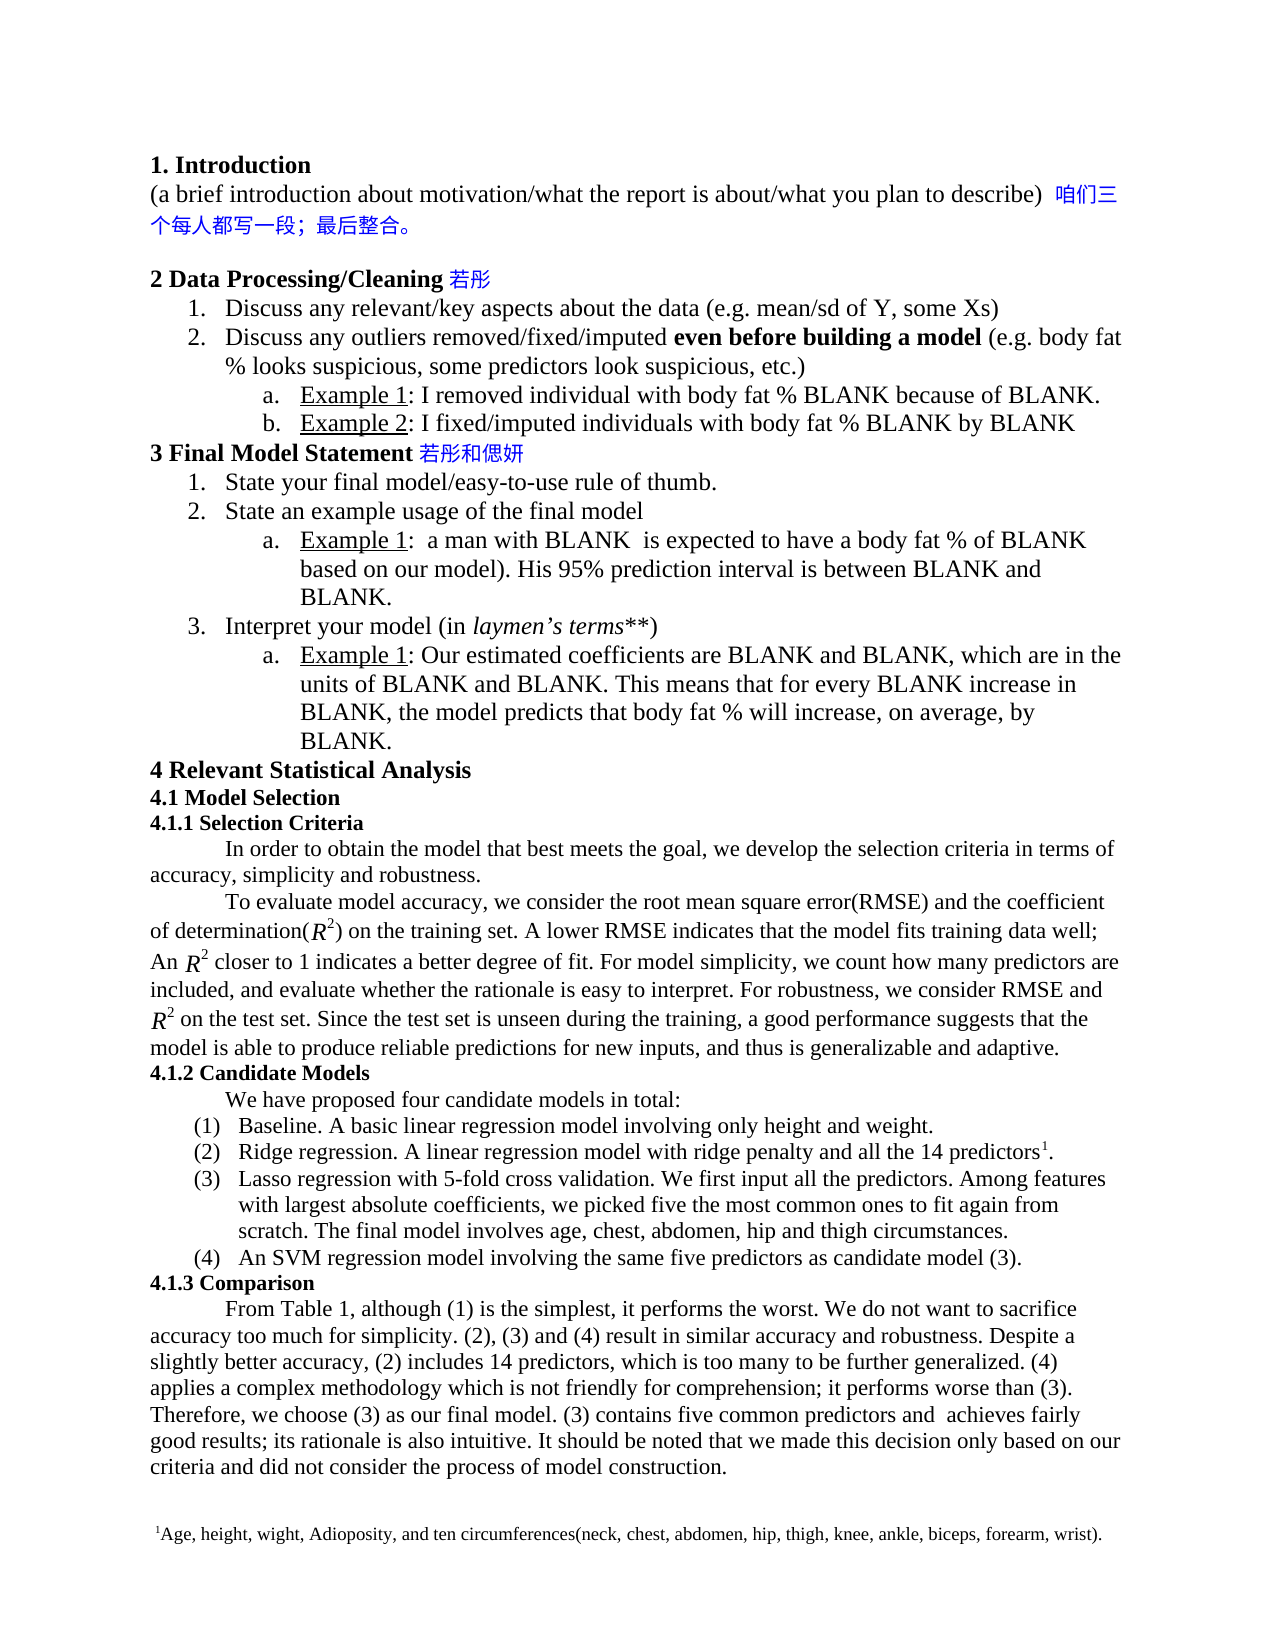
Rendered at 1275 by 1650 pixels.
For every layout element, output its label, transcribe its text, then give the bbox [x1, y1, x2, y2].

list Example 1: a man with BLANK is expected to have a body fat % of BLANK based on our model). His 95% prediction interval is between BLANK and BLANK. [262, 525, 1125, 611]
list In order to obtain the model that best meets the goal, we develop the selection criteria in terms of accuracy, simplicity and robustness. [150, 835, 1125, 888]
list 4.1.3 Comparison [150, 1270, 1125, 1295]
list 2 Data Processing/Cleaning 若彤 [150, 263, 1125, 293]
list Example 1: I removed individual with body fat % BLANK because of BLANK. [262, 380, 1125, 408]
list An SVM regression model involving the same five predictors as candidate model (3). [194, 1244, 1125, 1270]
list State your final model/easy-to-use rule of thumb. [187, 467, 1125, 496]
list 4.1 Model Selection [150, 784, 1125, 810]
list Example 2: I fixed/imputed individuals with body fat % BLANK by BLANK [262, 408, 1125, 437]
list 4.1.2 Candidate Models [150, 1060, 1125, 1086]
list Discuss any relevant/key aspects about the data (e.g. mean/sd of Y, some Xs) [187, 293, 1125, 322]
list State an example usage of the final model [187, 496, 1125, 525]
list Lasso regression with 5-fold cross validation. We first input all the predictors. Among features with largest absolute coefficients, we picked five the most common ones to fit again from scratch. The final model involves age, chest, abdomen, hip and thigh circumstances. [194, 1165, 1125, 1244]
list 1. Introduction [150, 150, 1125, 179]
list Example 1: Our estimated coefficients are BLANK and BLANK, which are in the units of BLANK and BLANK. This means that for every BLANK increase in BLANK, the model predicts that body fat % will increase, on average, by BLANK. [262, 640, 1125, 755]
list 4 Relevant Statistical Analysis [150, 755, 1125, 784]
list Ridge regression. A linear regression model with ridge penalty and all the 14 predictors1. [194, 1138, 1125, 1165]
list Discuss any outliers removed/fixed/imputed even before building a model (e.g. body fat % looks suspicious, some predictors look suspicious, etc.) [187, 322, 1125, 380]
list To evaluate model accuracy, we consider the root mean square error(RMSE) and the coefficient of determination() on the training set. A lower RMSE indicates that the model fits training data well; An closer to 1 indicates a better degree of fit. For model simplicity, we count how many predictors are included, and evaluate whether the rationale is easy to interpret. For robustness, we consider RMSE and on the test set. Since the test set is unseen during the training, a good performance suggests that the model is able to produce reliable predictions for new inputs, and thus is generalizable and adaptive. [150, 888, 1125, 1060]
list We have proposed four candidate models in total: [150, 1086, 1125, 1112]
list Baseline. A basic linear regression model involving only height and weight. [194, 1112, 1125, 1138]
list (a brief introduction about motivation/what the report is about/what you plan to describe) 咱们三个每人都写一段；最后整合。 [150, 179, 1125, 239]
list 3 Final Model Statement 若彤和偲妍 [150, 437, 1125, 467]
list Interpret your model (in laymen’s terms**) [187, 611, 1125, 640]
list 4.1.1 Selection Criteria [150, 810, 1125, 835]
